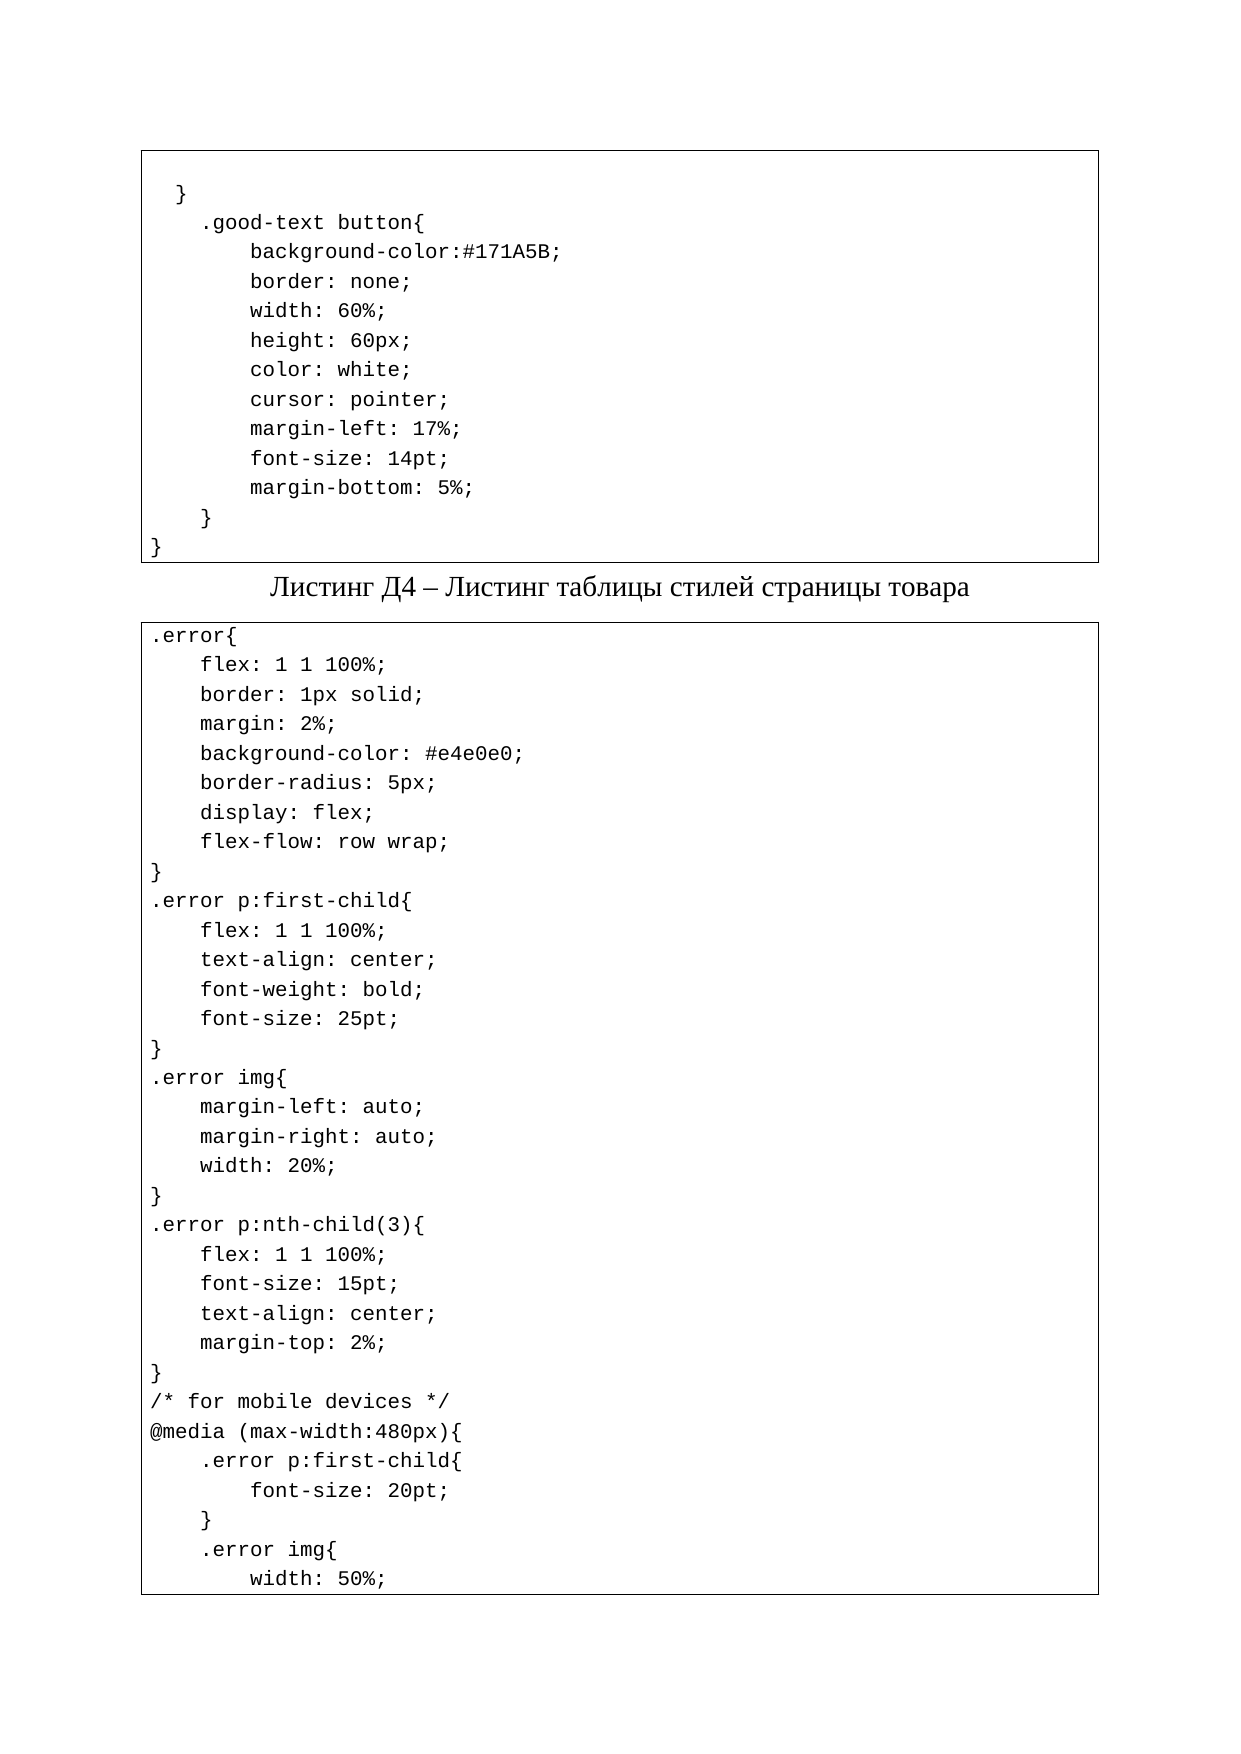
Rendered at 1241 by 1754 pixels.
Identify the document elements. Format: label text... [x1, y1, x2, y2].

text background-color: #e4e0e0; [142, 740, 1098, 766]
text flex: 1 1 100%; [142, 917, 1098, 943]
text } [142, 1506, 1098, 1533]
text font-size: 20pt; [142, 1477, 1098, 1503]
text font-weight: bold; [142, 976, 1098, 1002]
text } [142, 1359, 1098, 1386]
text border-radius: 5px; [142, 769, 1098, 796]
text display: flex; [142, 799, 1098, 825]
text margin-left: 17%; [142, 415, 1098, 442]
text margin-top: 2%; [142, 1329, 1098, 1356]
text } [142, 858, 1098, 884]
text /* for mobile devices */ [142, 1388, 1098, 1415]
text .error p:first-child{ [142, 887, 1098, 914]
text font-size: 15pt; [142, 1270, 1098, 1297]
text text-align: center; [142, 946, 1098, 973]
text font-size: 25pt; [142, 1005, 1098, 1032]
text cursor: pointer; [142, 386, 1098, 413]
text margin-left: auto; [142, 1093, 1098, 1120]
text flex: 1 1 100%; [142, 651, 1098, 678]
text .error img{ [142, 1064, 1098, 1091]
text } [142, 179, 1098, 206]
text margin-right: auto; [142, 1123, 1098, 1150]
text .error p:first-child{ [142, 1447, 1098, 1474]
text text-align: center; [142, 1300, 1098, 1327]
text width: 50%; [142, 1565, 1098, 1594]
text .error p:nth-child(3){ [142, 1211, 1098, 1238]
text @media (max-width:480px){ [142, 1418, 1098, 1444]
text } [142, 504, 1098, 531]
text color: white; [142, 356, 1098, 383]
text margin-bottom: 5%; [142, 474, 1098, 501]
text font-size: 14pt; [142, 445, 1098, 472]
text width: 60%; [142, 297, 1098, 324]
text margin: 2%; [142, 710, 1098, 737]
text border: 1px solid; [142, 681, 1098, 707]
text background-color:#171A5B; [142, 238, 1098, 265]
text height: 60px; [142, 327, 1098, 354]
text } [142, 1034, 1098, 1061]
text width: 20%; [142, 1152, 1098, 1179]
text flex-flow: row wrap; [142, 828, 1098, 855]
text border: none; [142, 268, 1098, 295]
text Листинг Д4 – Листинг таблицы стилей страницы товара [150, 569, 1090, 602]
text .error{ [142, 623, 1098, 648]
text } [142, 533, 1098, 562]
text } [142, 1182, 1098, 1209]
text flex: 1 1 100%; [142, 1241, 1098, 1268]
text .good-text button{ [142, 209, 1098, 236]
text .error img{ [142, 1536, 1098, 1562]
